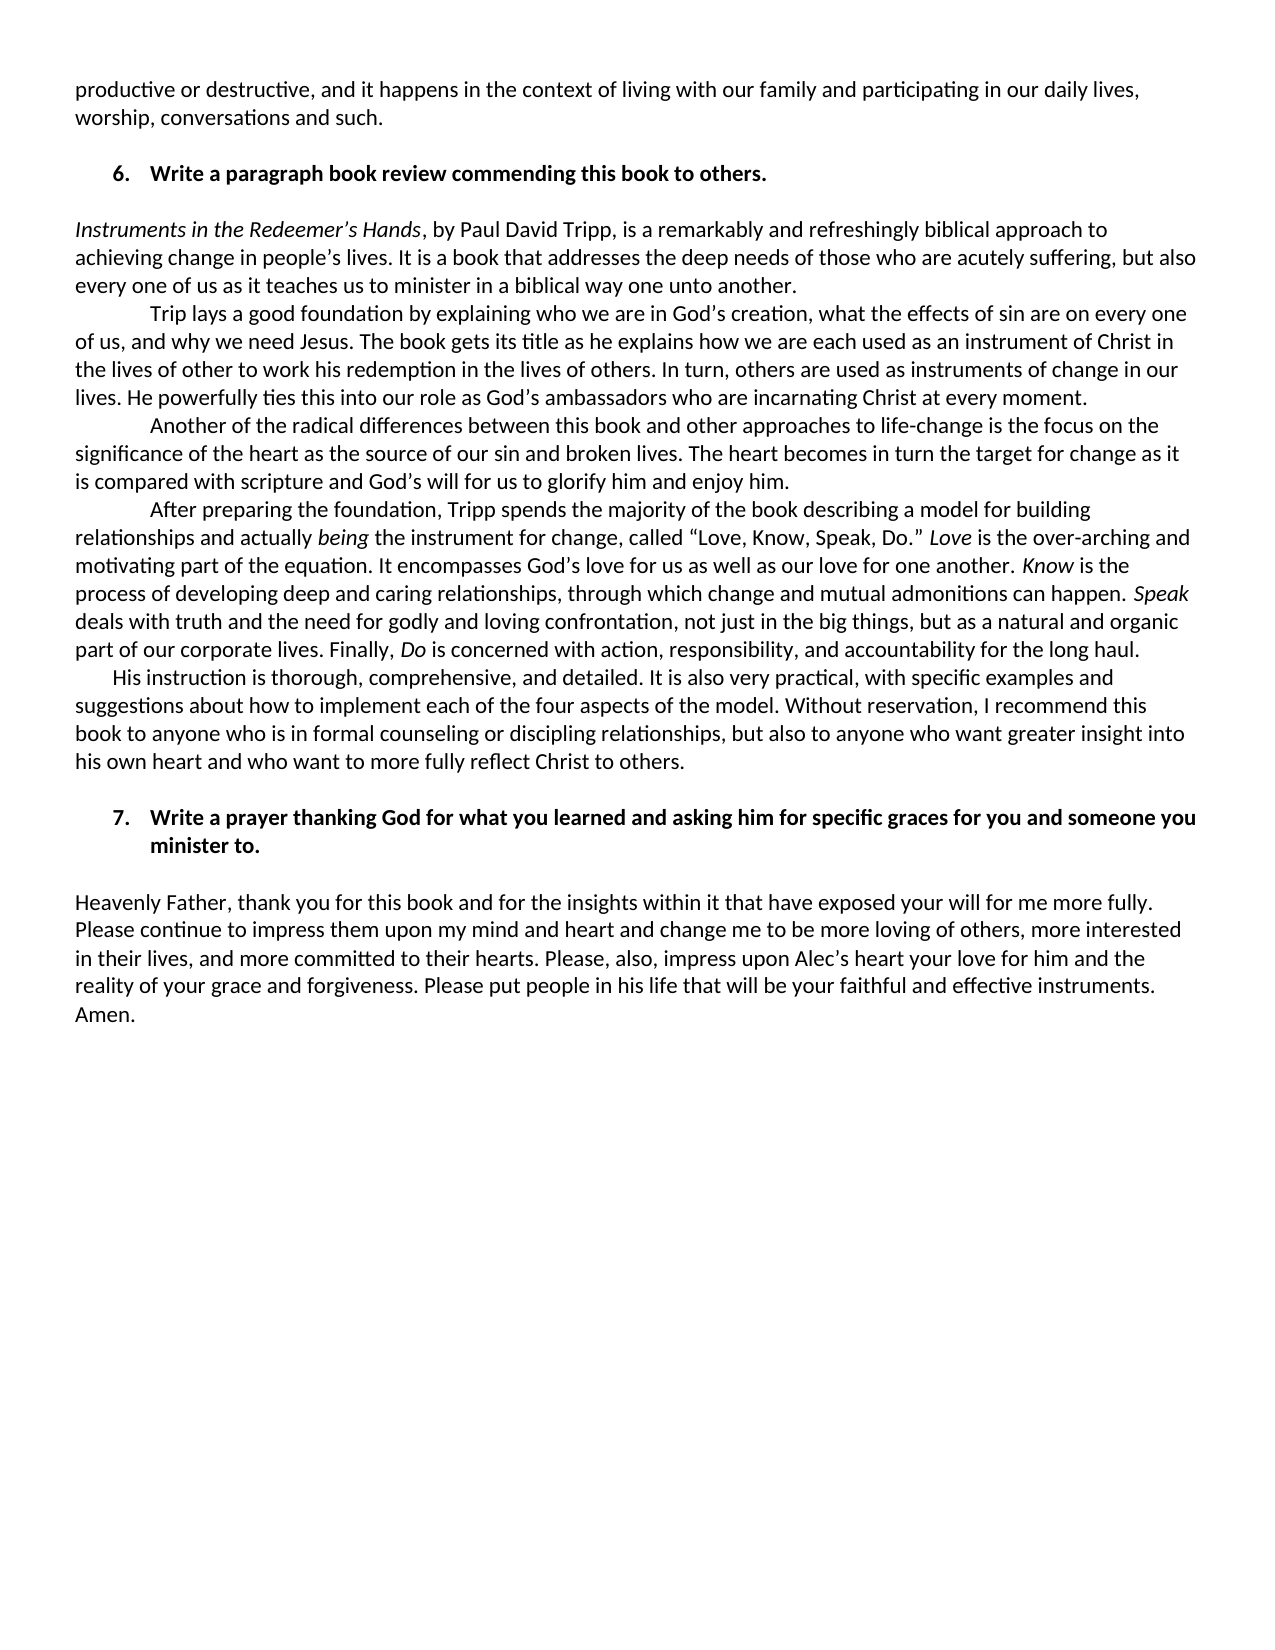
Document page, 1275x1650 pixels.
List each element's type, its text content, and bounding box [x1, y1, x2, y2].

text Instruments in the Redeemer’s Hands, by Paul David Tripp, is a remarkably and refreshingly biblical approach to achieving change in people’s lives. It is a book that addresses the deep needs of those who are acutely suffering, but also every one of us as it teaches us to minister in a biblical way one unto another. [75, 215, 1200, 299]
text His instruction is thorough, comprehensive, and detailed. It is also very practical, with specific examples and suggestions about how to implement each of the four aspects of the model. Without reservation, I recommend this book to anyone who is in formal counseling or discipling relationships, but also to anyone who want greater insight into his own heart and who want to more fully reflect Christ to others. [75, 663, 1200, 776]
text Another of the radical differences between this book and other approaches to life-change is the focus on the significance of the heart as the source of our sin and broken lives. The heart becomes in turn the target for change as it is compared with scripture and God’s will for us to glorify him and enjoy him. [75, 411, 1200, 495]
list Write a prayer thanking God for what you learned and asking him for specific graces for you and someone you minister to. [112, 803, 1200, 859]
list Write a paragraph book review commending this book to others. [112, 159, 1200, 187]
text After preparing the foundation, Tripp spends the majority of the book describing a model for building relationships and actually being the instrument for change, called “Love, Know, Speak, Do.” Love is the over-arching and motivating part of the equation. It encompasses God’s love for us as well as our love for one another. Know is the process of developing deep and caring relationships, through which change and mutual admonitions can happen. Speak deals with truth and the need for godly and loving confrontation, not just in the big things, but as a natural and organic part of our corporate lives. Finally, Do is concerned with action, responsibility, and accountability for the long haul. [75, 495, 1200, 663]
text Heavenly Father, thank you for this book and for the insights within it that have exposed your will for me more fully. Please continue to impress them upon my mind and heart and change me to be more loving of others, more interested in their lives, and more committed to their hearts. Please, also, impress upon Alec’s heart your love for him and the reality of your grace and forgiveness. Please put people in his life that will be your faithful and effective instruments. Amen. [75, 888, 1200, 1028]
text Trip lays a good foundation by explaining who we are in God’s creation, what the effects of sin are on every one of us, and why we need Jesus. The book gets its title as he explains how we are each used as an instrument of Christ in the lives of other to work his redemption in the lives of others. In turn, others are used as instruments of change in our lives. He powerfully ties this into our role as God’s ambassadors who are incarnating Christ at every moment. [75, 299, 1200, 411]
